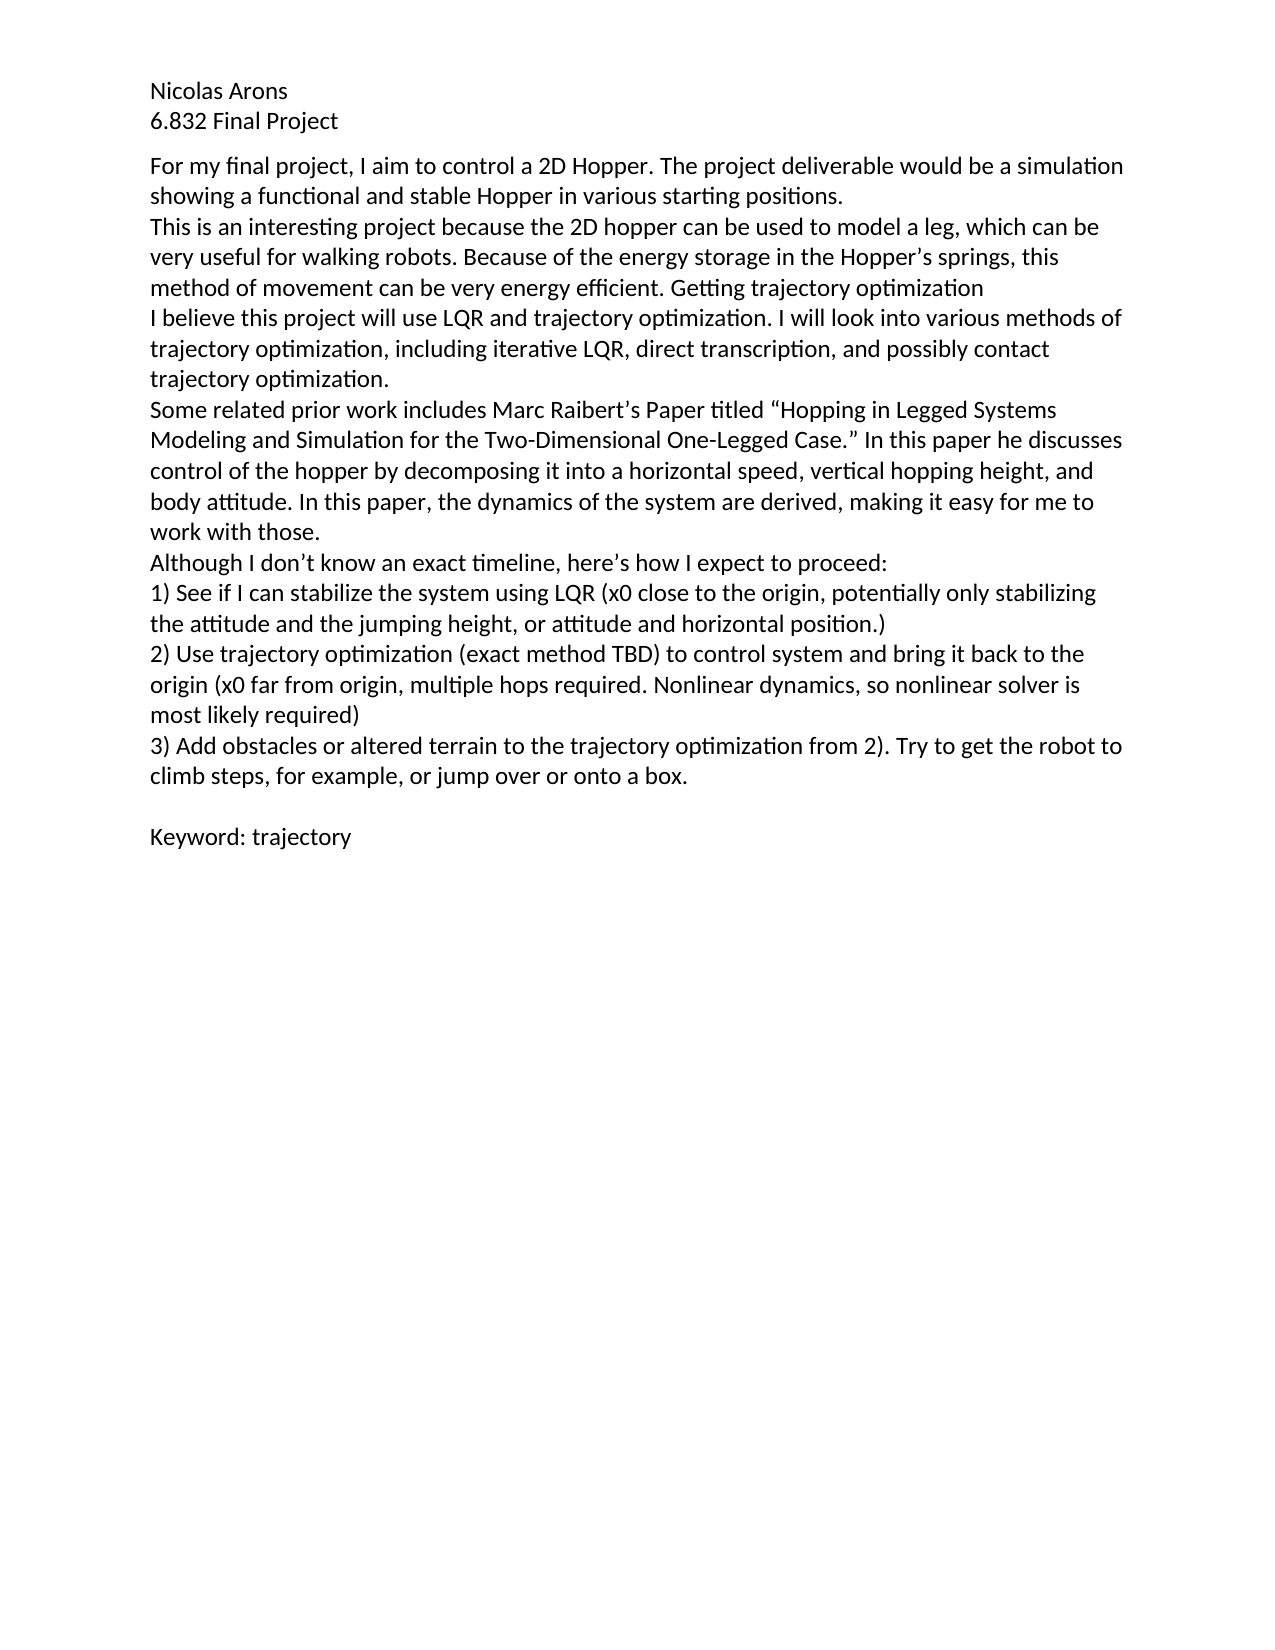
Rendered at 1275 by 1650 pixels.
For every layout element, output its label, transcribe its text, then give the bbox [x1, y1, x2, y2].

text Keyword: trajectory [150, 821, 1125, 852]
text 1) See if I can stabilize the system using LQR (x0 close to the origin, potentially only stabilizing the attitude and the jumping height, or attitude and horizontal position.) [150, 577, 1125, 638]
text 2) Use trajectory optimization (exact method TBD) to control system and bring it back to the origin (x0 far from origin, multiple hops required. Nonlinear dynamics, so nonlinear solver is most likely required) [150, 638, 1125, 730]
text For my final project, I aim to control a 2D Hopper. The project deliverable would be a simulation showing a functional and stable Hopper in various starting positions. [150, 150, 1125, 211]
text I believe this project will use LQR and trajectory optimization. I will look into various methods of trajectory optimization, including iterative LQR, direct transcription, and possibly contact trajectory optimization. [150, 303, 1125, 394]
text Although I don’t know an exact timeline, here’s how I expect to proceed: [150, 547, 1125, 577]
text 3) Add obstacles or altered terrain to the trajectory optimization from 2). Try to get the robot to climb steps, for example, or jump over or onto a box. [150, 730, 1125, 791]
text This is an interesting project because the 2D hopper can be used to model a leg, which can be very useful for walking robots. Because of the energy storage in the Hopper’s springs, this method of movement can be very energy efficient. Getting trajectory optimization [150, 211, 1125, 303]
text Some related prior work includes Marc Raibert’s Paper titled “Hopping in Legged Systems Modeling and Simulation for the Two-Dimensional One-Legged Case.” In this paper he discusses control of the hopper by decomposing it into a horizontal speed, vertical hopping height, and body attitude. In this paper, the dynamics of the system are derived, making it easy for me to work with those. [150, 394, 1125, 547]
